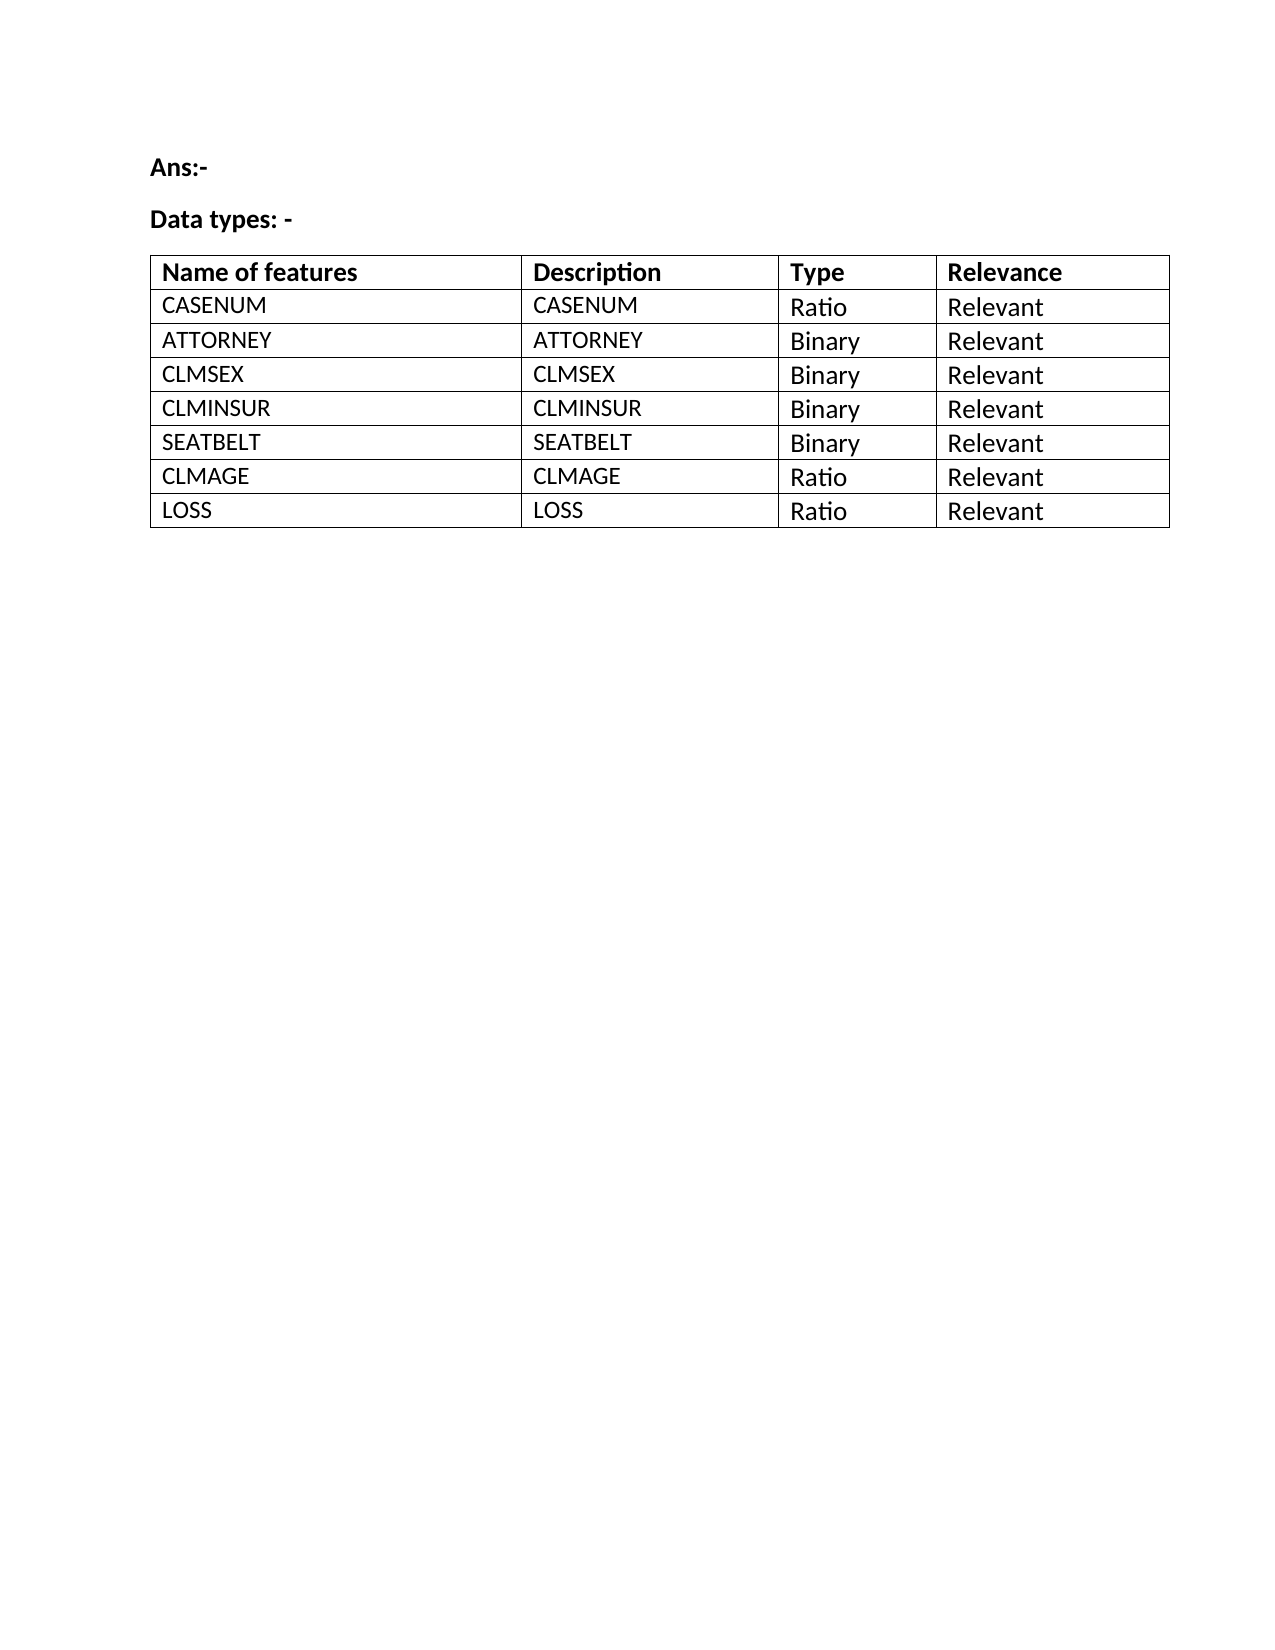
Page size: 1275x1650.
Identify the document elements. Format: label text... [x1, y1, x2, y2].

table_cell CLMINSUR [151, 392, 521, 425]
table_cell Ratio [779, 460, 936, 493]
table_cell Relevant [937, 460, 1169, 493]
table_cell LOSS [522, 494, 778, 527]
table_cell SEATBELT [522, 426, 778, 459]
table_cell Binary [779, 392, 936, 425]
table_cell CLMAGE [151, 460, 521, 493]
table_cell Relevant [937, 392, 1169, 425]
table_cell LOSS [151, 494, 521, 527]
table_cell ATTORNEY [151, 324, 521, 357]
table_cell CLMAGE [522, 460, 778, 493]
text Data types: - [150, 202, 1125, 235]
text Ans:- [150, 150, 1125, 183]
table_cell CASENUM [151, 290, 521, 323]
table_cell ATTORNEY [522, 324, 778, 357]
table_cell Relevant [937, 494, 1169, 527]
table_cell Binary [779, 358, 936, 391]
table_cell Ratio [779, 290, 936, 323]
table_cell Relevant [937, 358, 1169, 391]
table_cell Ratio [779, 494, 936, 527]
table_cell CLMINSUR [522, 392, 778, 425]
table_cell Relevant [937, 324, 1169, 357]
table_header Description [522, 256, 778, 289]
table_header Relevance [937, 256, 1169, 289]
table_cell SEATBELT [151, 426, 521, 459]
table_cell CASENUM [522, 290, 778, 323]
table_header Type [779, 256, 936, 289]
table_header Name of features [151, 256, 521, 289]
table_cell Binary [779, 426, 936, 459]
table_cell Relevant [937, 290, 1169, 323]
table_cell Relevant [937, 426, 1169, 459]
table_cell Binary [779, 324, 936, 357]
table_cell CLMSEX [151, 358, 521, 391]
table_cell CLMSEX [522, 358, 778, 391]
